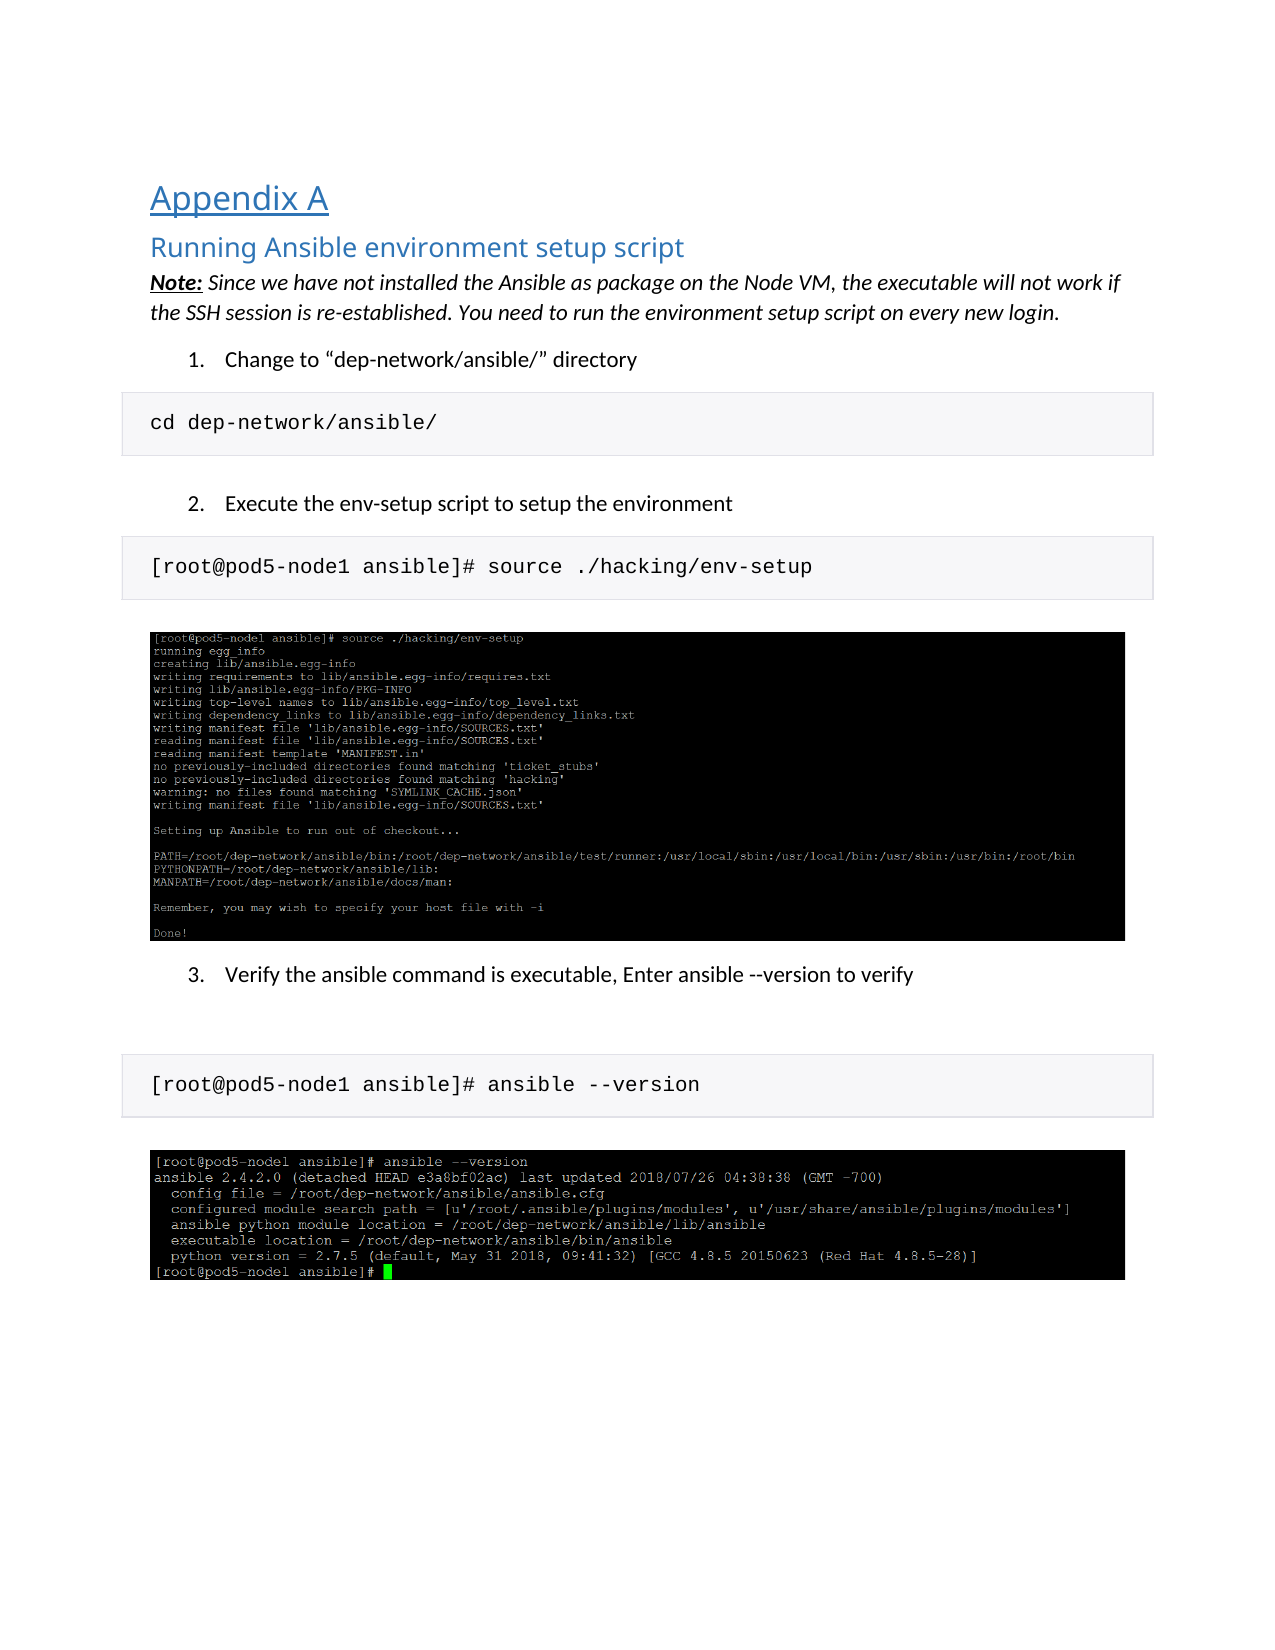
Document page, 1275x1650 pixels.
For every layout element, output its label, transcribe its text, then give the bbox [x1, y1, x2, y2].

text [root@pod5-node1 ansible]# source ./hacking/env-setup [123, 537, 1152, 599]
text cd dep-network/ansible/ [123, 393, 1152, 455]
list Verify the ansible command is executable, Enter ansible --version to verify [187, 960, 1125, 988]
subtitle Appendix A [150, 175, 1125, 220]
list Change to “dep-network/ansible/” directory [187, 345, 1125, 373]
picture [150, 632, 1125, 941]
text [root@pod5-node1 ansible]# ansible --version [123, 1055, 1152, 1116]
list Execute the env-setup script to setup the environment [187, 489, 1125, 517]
picture [150, 1150, 1125, 1280]
subtitle Running Ansible environment setup script [150, 228, 1125, 265]
text Note: Since we have not installed the Ansible as package on the Node VM, the executable will not work if the SSH session is re-established. You need to run the environment setup script on every new login. [150, 268, 1125, 326]
